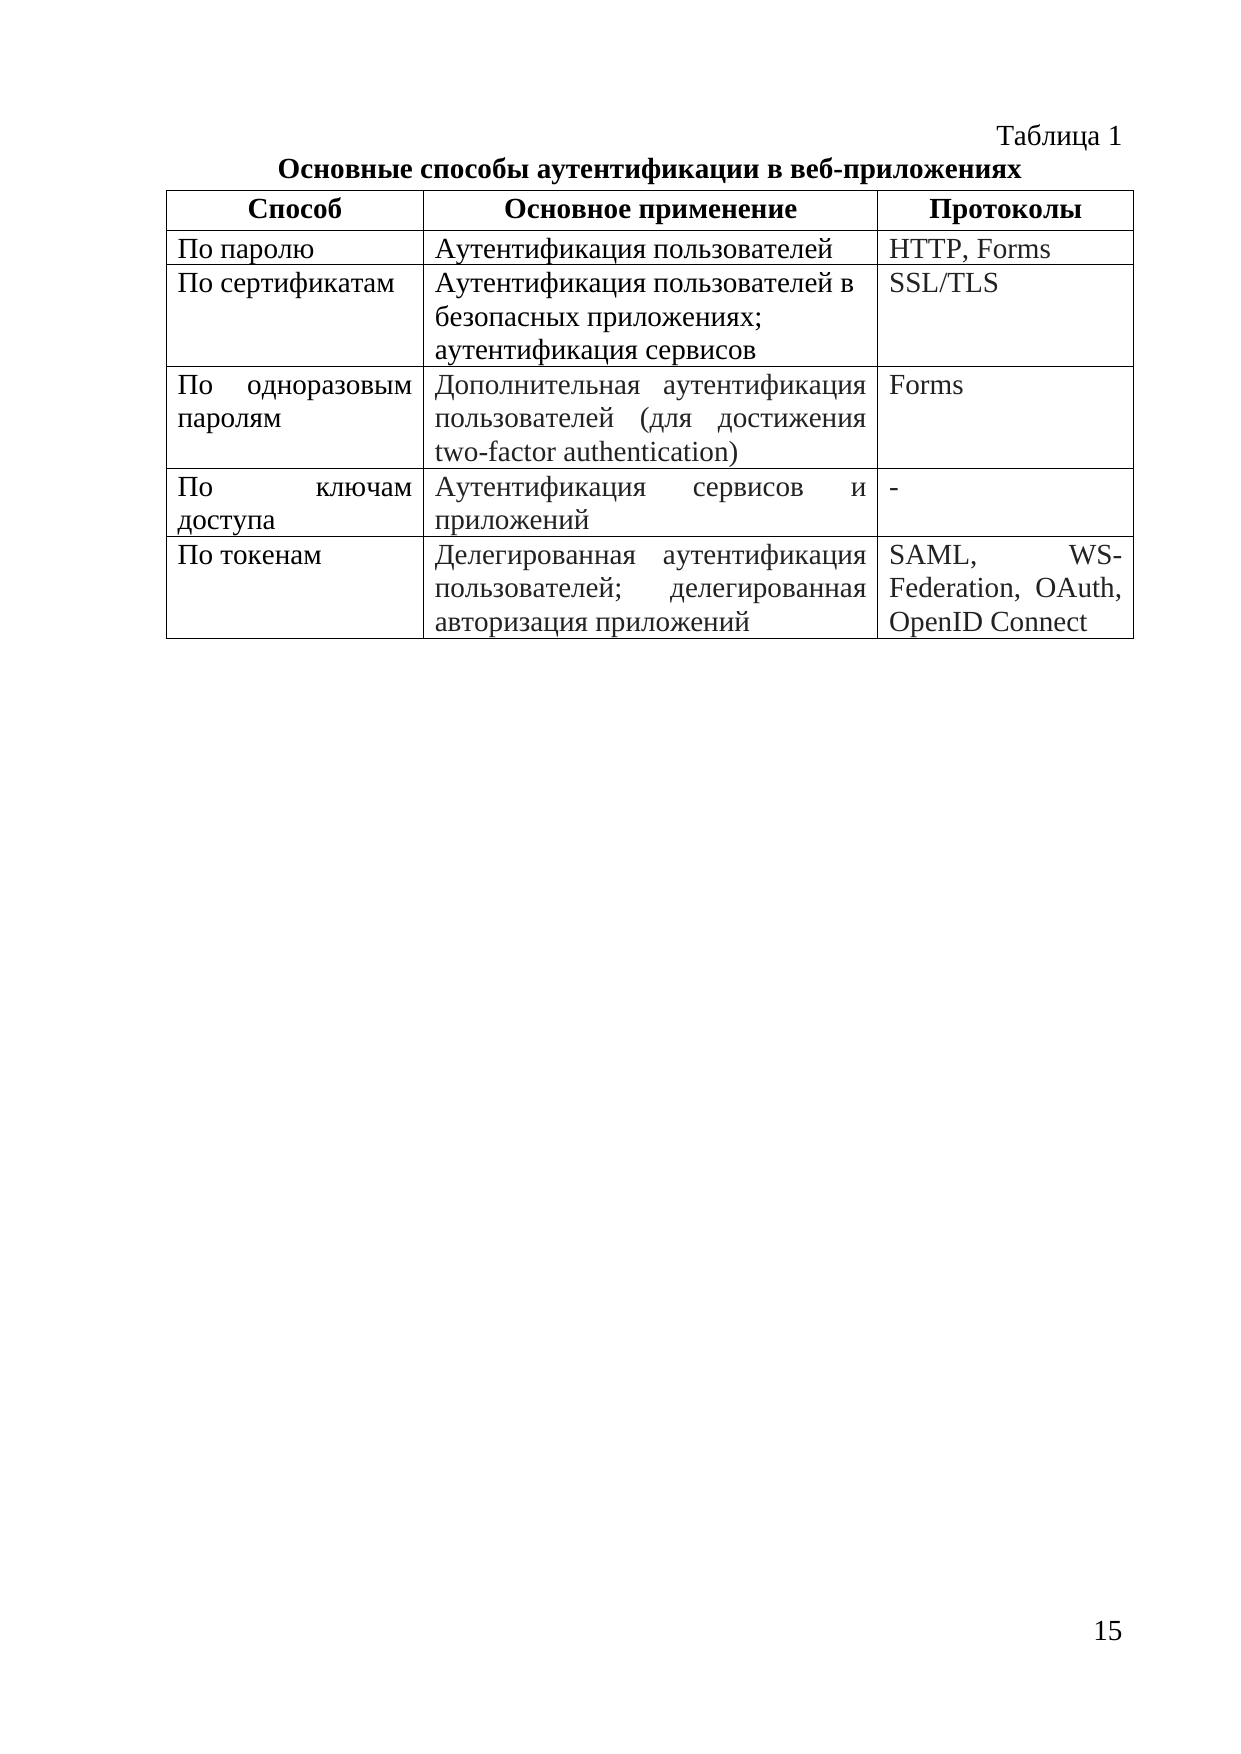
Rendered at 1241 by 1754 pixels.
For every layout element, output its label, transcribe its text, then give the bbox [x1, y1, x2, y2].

table_cell Делегированная аутентификация пользователей; делегированная авторизация приложений [424, 537, 877, 637]
table_cell По паролю [167, 231, 423, 264]
table_cell По сертификатам [167, 265, 423, 366]
table_cell Forms [878, 367, 1133, 468]
table_cell По одноразовым паролям [167, 367, 423, 468]
table_header Протоколы [878, 191, 1133, 230]
table_cell SAML, WS-Federation, OAuth, OpenID Connect [878, 537, 1133, 637]
table_cell HTTP, Forms [878, 231, 1133, 264]
table_cell - [878, 469, 1133, 536]
table_header Основное применение [424, 191, 877, 230]
table_cell По ключам доступа [167, 469, 423, 536]
table_header Способ [167, 191, 423, 230]
table_cell Аутентификация пользователей [424, 231, 877, 264]
text Основные способы аутентификации в веб-приложениях [177, 152, 1122, 185]
text Таблица 1 [177, 118, 1122, 152]
table_cell SSL/TLS [878, 265, 1133, 366]
table_cell Аутентификация пользователей в безопасных приложениях; аутентификация сервисов [424, 265, 877, 366]
table_cell По токенам [167, 537, 423, 637]
table_cell Дополнительная аутентификация пользователей (для достижения two-factor authentication) [424, 367, 877, 468]
table_cell Аутентификация сервисов и приложений [424, 469, 877, 536]
